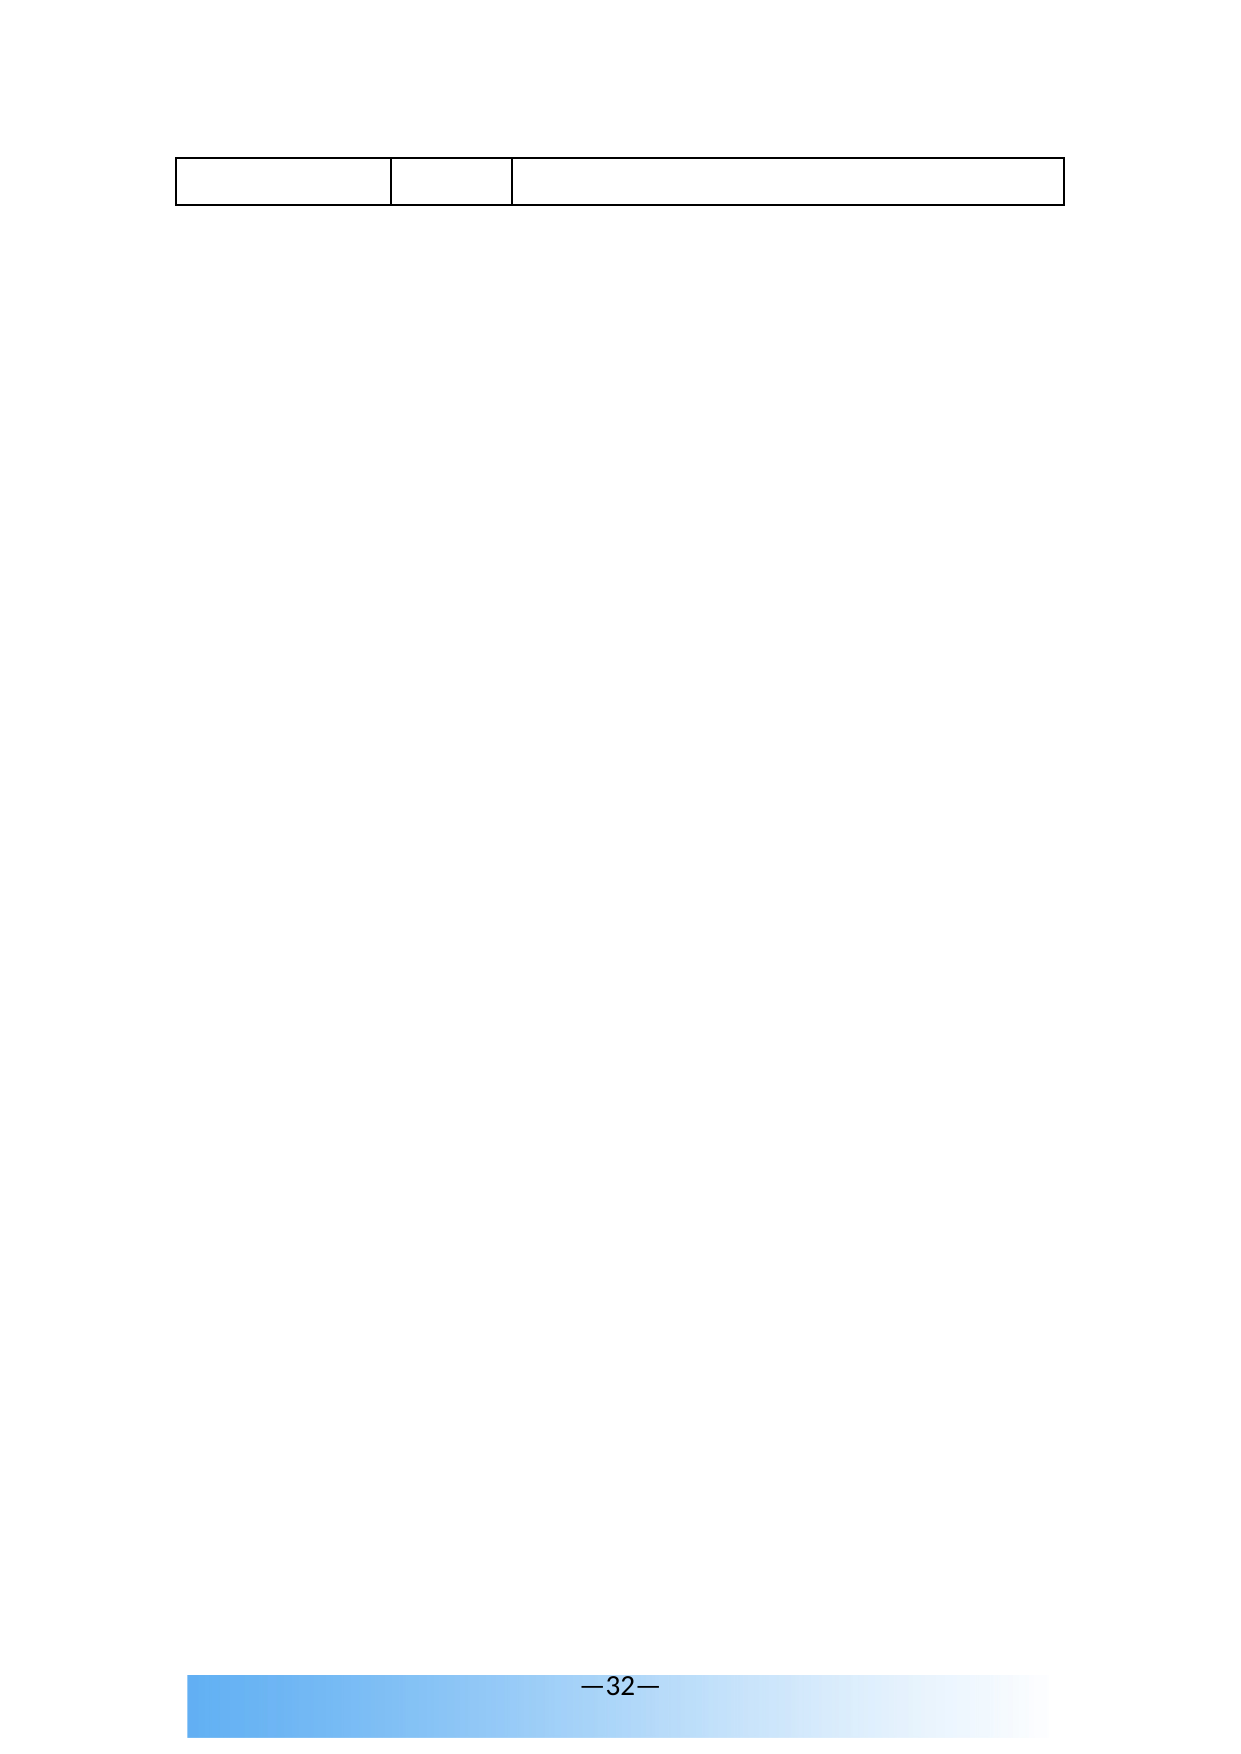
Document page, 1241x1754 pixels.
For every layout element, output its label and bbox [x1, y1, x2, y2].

table_cell [392, 159, 511, 204]
table_cell [513, 159, 1063, 204]
table_cell [177, 159, 390, 204]
picture [187, 1675, 1050, 1738]
